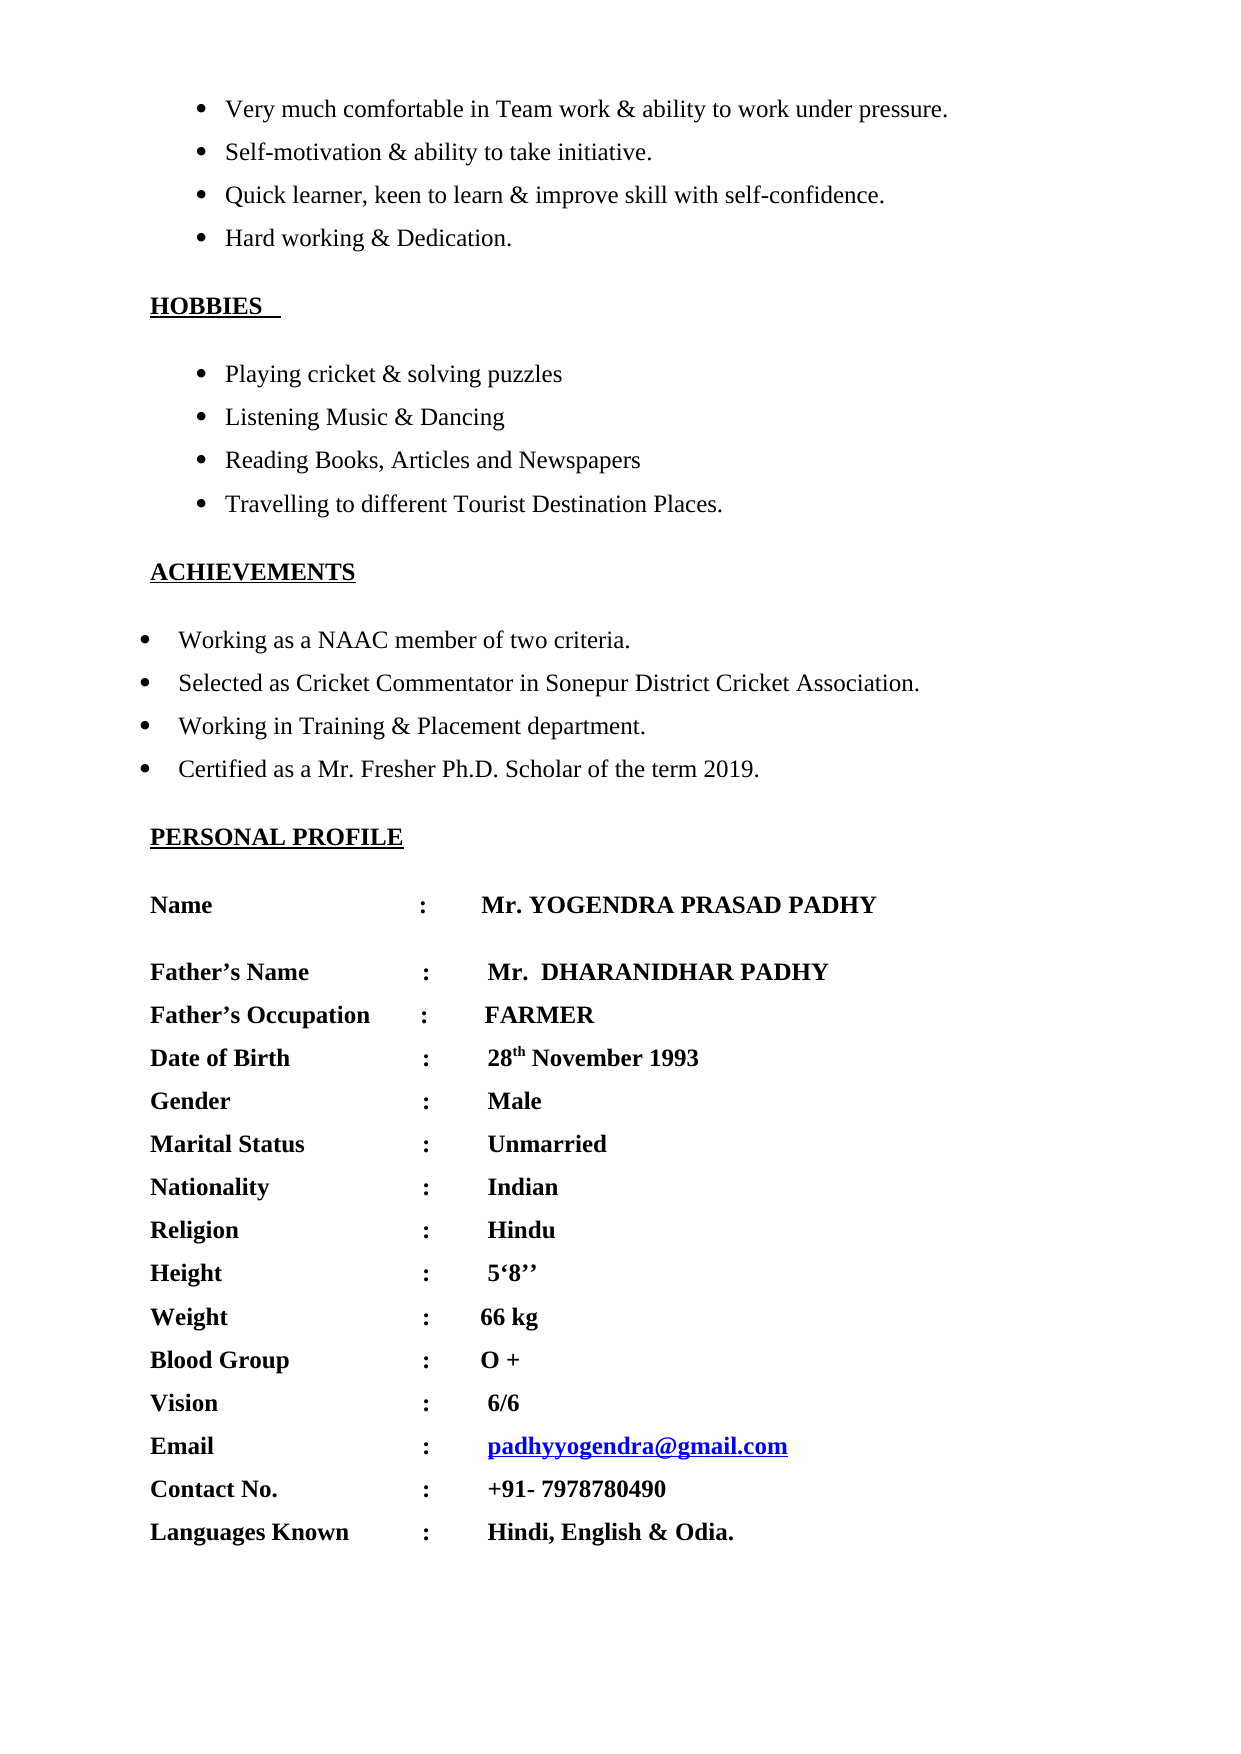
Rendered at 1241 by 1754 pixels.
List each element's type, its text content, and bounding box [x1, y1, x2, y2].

text ACHIEVEMENTS [150, 557, 1090, 586]
list Working in Training & Placement department. [141, 711, 1090, 740]
text HOBBIES [150, 291, 1090, 320]
text Nationality : Indian [150, 1172, 1090, 1201]
text Father’s Occupation : FARMER [150, 1000, 1090, 1028]
list Quick learner, keen to learn & improve skill with self-confidence. [169, 180, 1090, 209]
text Gender : Male [150, 1086, 1090, 1115]
text Marital Status : Unmarried [150, 1129, 1090, 1158]
list Playing cricket & solving puzzles [197, 359, 1090, 388]
text PERSONAL PROFILE [150, 822, 1090, 851]
text Height : 5‘8’’ [150, 1258, 1090, 1287]
list Reading Books, Articles and Newspapers [197, 446, 1090, 474]
text Name : Mr. YOGENDRA PRASAD PADHY [150, 891, 1090, 919]
text Father’s Name : Mr. DHARANIDHAR PADHY [150, 957, 1090, 985]
list Selected as Cricket Commentator in Sonepur District Cricket Association. [141, 668, 1090, 697]
text Blood Group : O + [150, 1345, 1090, 1373]
text Contact No. : +91- 7978780490 [150, 1474, 1090, 1503]
text Religion : Hindu [150, 1215, 1090, 1244]
list Self-motivation & ability to take initiative. [169, 137, 1090, 166]
text Vision : 6/6 [150, 1388, 1090, 1417]
text Weight : 66 kg [150, 1302, 1090, 1330]
text Date of Birth : 28th November 1993 [150, 1043, 1090, 1072]
list Travelling to different Tourist Destination Places. [197, 489, 1090, 517]
list Very much comfortable in Team work & ability to work under pressure. [169, 94, 1090, 122]
list Certified as a Mr. Fresher Ph.D. Scholar of the term 2019. [141, 754, 1090, 783]
list Working as a NAAC member of two criteria. [141, 625, 1090, 654]
text Languages Known : Hindi, English & Odia. [150, 1517, 1090, 1546]
text Email : padhyyogendra@gmail.com [150, 1431, 1090, 1460]
list Listening Music & Dancing [197, 402, 1090, 431]
list Hard working & Dedication. [169, 223, 1090, 252]
